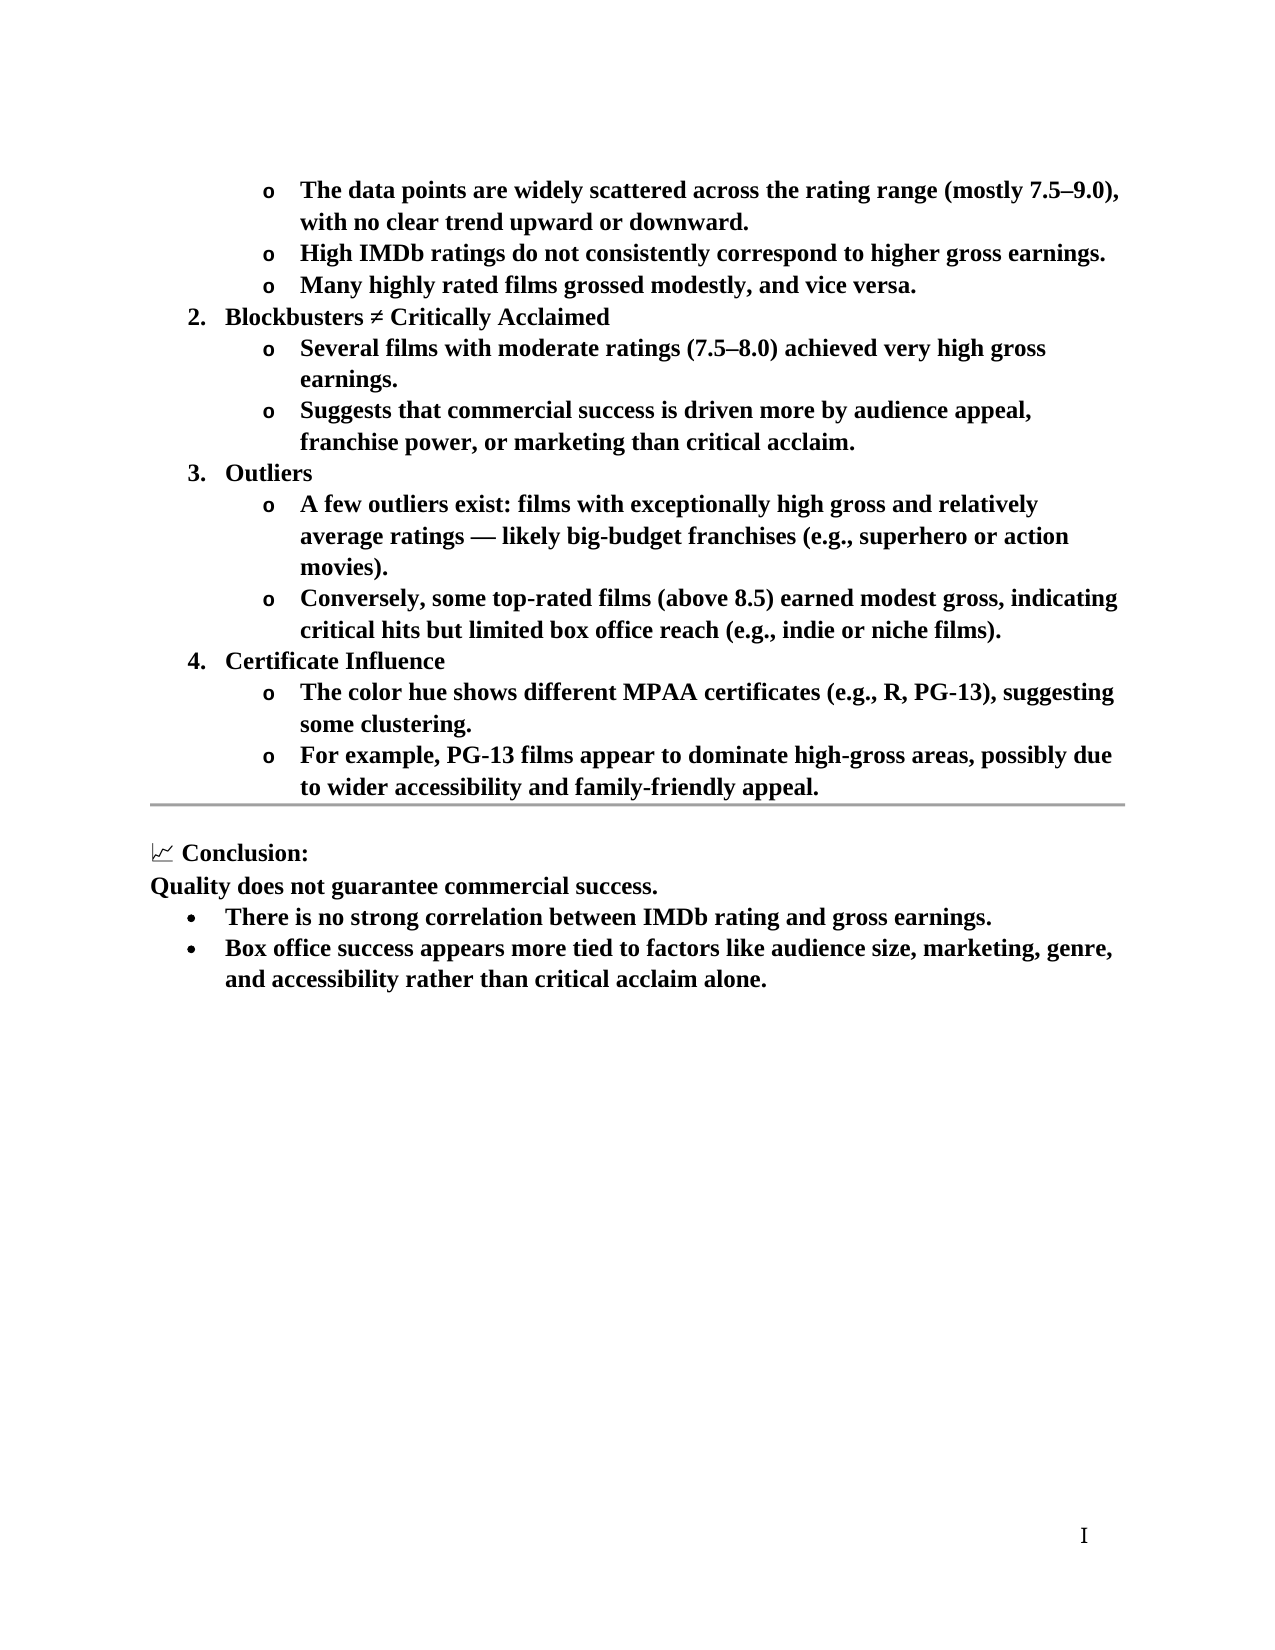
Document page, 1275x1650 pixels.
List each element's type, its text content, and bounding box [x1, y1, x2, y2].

list Outliers [187, 458, 1125, 487]
list Several films with moderate ratings (7.5–8.0) achieved very high gross earnings. [262, 333, 1125, 393]
text Quality does not guarantee commercial success. [150, 871, 1125, 900]
list Suggests that commercial success is driven more by audience appeal, franchise power, or marketing than critical acclaim. [262, 396, 1125, 456]
list For example, PG-13 films appear to dominate high-gross areas, possibly due to wider accessibility and family-friendly appeal. [262, 740, 1125, 801]
list Many highly rated films grossed modestly, and vice versa. [262, 270, 1125, 299]
list A few outliers exist: films with exceptionally high gross and relatively average ratings — likely big-budget franchises (e.g., superhero or action movies). [262, 489, 1125, 581]
list High IMDb ratings do not consistently correspond to higher gross earnings. [262, 238, 1125, 267]
list The color hue shows different MPAA certificates (e.g., R, PG-13), suggesting some clustering. [262, 677, 1125, 738]
list Certificate Influence [187, 646, 1125, 675]
text 📈 Conclusion: [150, 834, 1125, 868]
list Conversely, some top-rated films (above 8.5) earned modest gross, indicating critical hits but limited box office reach (e.g., indie or niche films). [262, 583, 1125, 644]
list Box office success appears more tied to factors like audience size, marketing, genre, and accessibility rather than critical acclaim alone. [187, 933, 1125, 993]
list Blockbusters ≠ Critically Acclaimed [187, 302, 1125, 330]
list There is no strong correlation between IMDb rating and gross earnings. [187, 902, 1125, 931]
list The data points are widely scattered across the rating range (mostly 7.5–9.0), with no clear trend upward or downward. [262, 175, 1125, 236]
